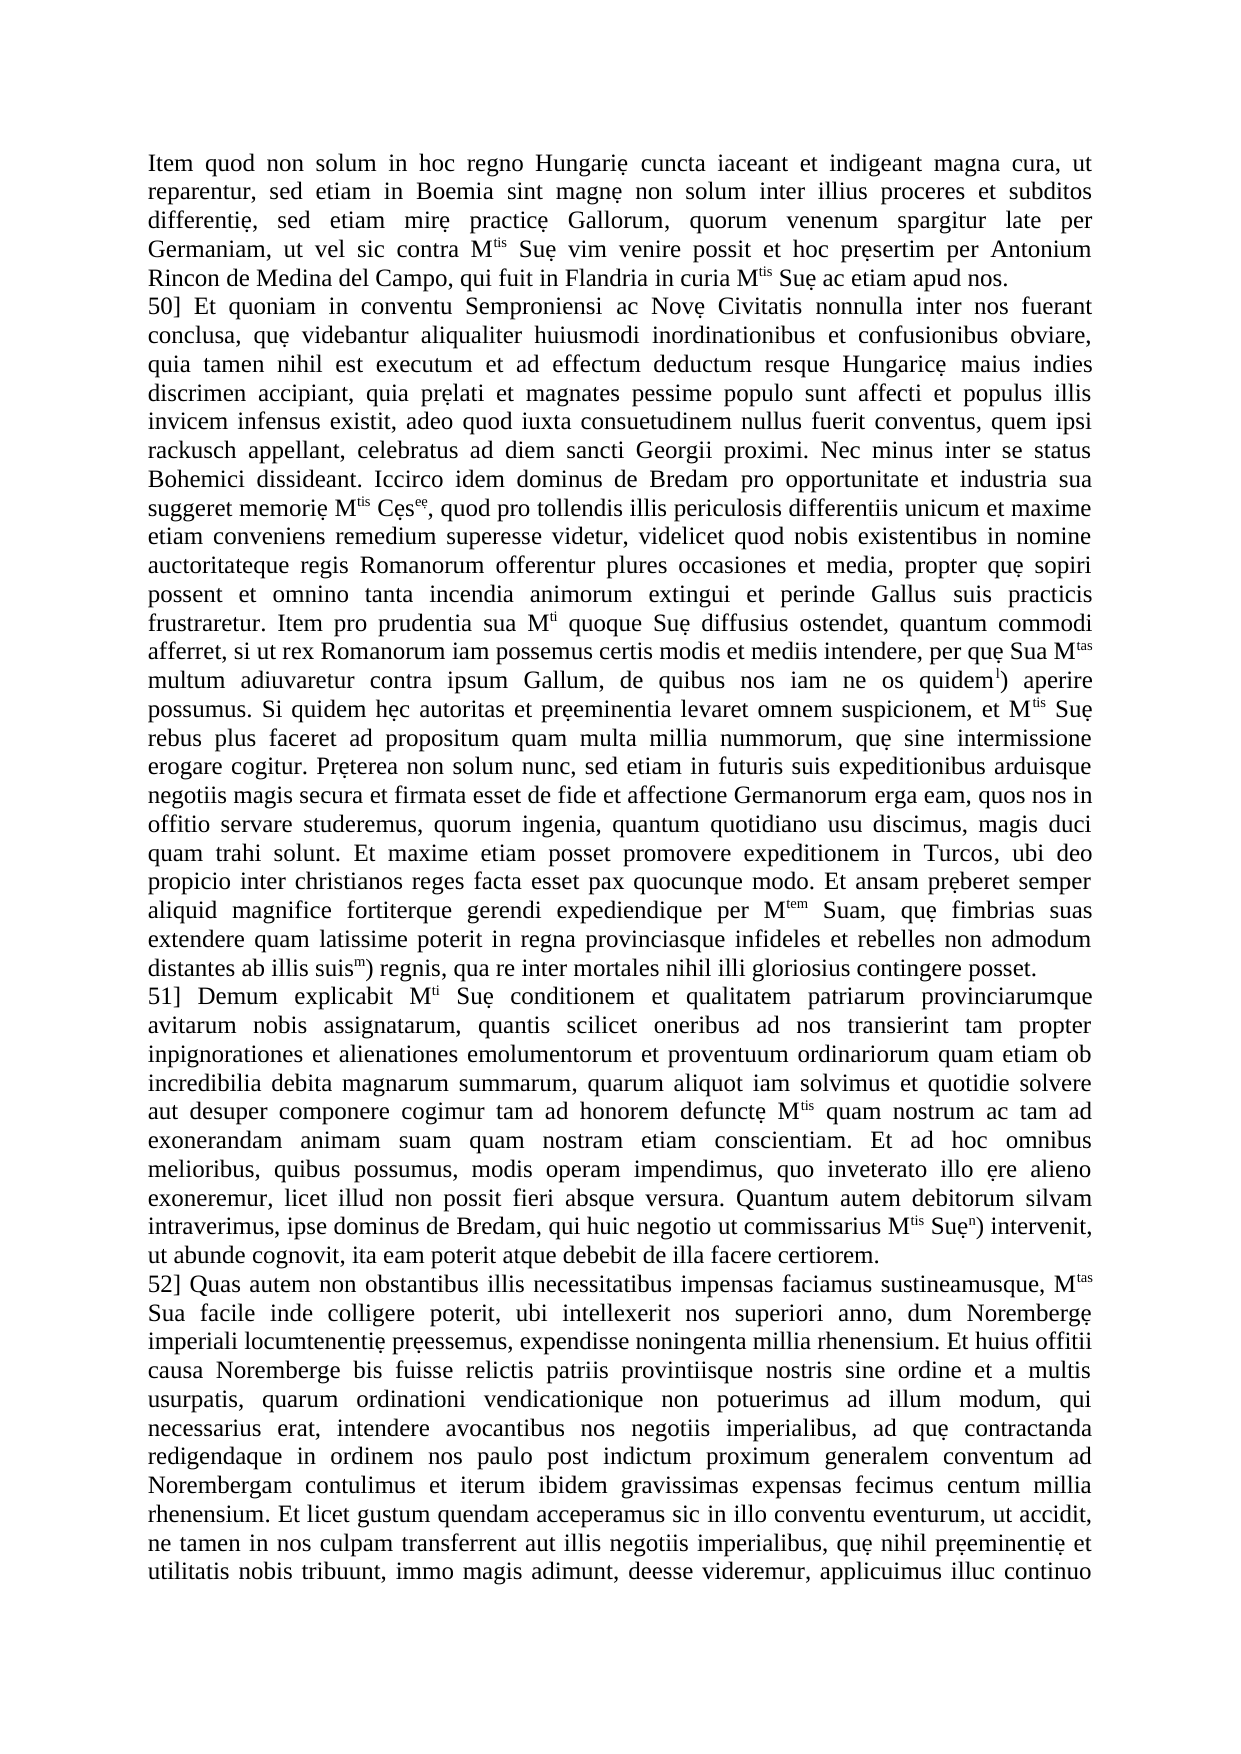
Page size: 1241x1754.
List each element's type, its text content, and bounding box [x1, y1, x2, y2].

text 51] Demum explicabit Mti Suẹ conditionem et qualitatem patriarum provinciarumque avitarum nobis assignatarum, quantis scilicet oneribus ad nos transierint tam propter inpignorationes et alienationes emolumentorum et proventuum ordinariorum quam etiam ob incredibilia debita magnarum summarum, quarum aliquot iam solvimus et quotidie solvere aut desuper componere cogimur tam ad honorem defunctẹ Mtis quam nostrum ac tam ad exonerandam animam suam quam nostram etiam conscientiam. Et ad hoc omnibus melioribus, quibus possumus, modis operam impendimus, quo inveterato illo ẹre alieno exoneremur, licet illud non possit fieri absque versura. Quantum autem debitorum silvam intraverimus, ipse dominus de Bredam, qui huic negotio ut commissarius Mtis Suẹn) intervenit, ut abunde cognovit, ita eam poterit atque debebit de illa facere certiorem. [148, 981, 1093, 1269]
text 50] Et quoniam in conventu Semproniensi ac Novẹ Civitatis nonnulla inter nos fuerant conclusa, quẹ videbantur aliqualiter huiusmodi inordinationibus et confusionibus obviare, quia tamen nihil est executum et ad effectum deductum resque Hungaricẹ maius indies discrimen accipiant, quia prẹlati et magnates pessime populo sunt affecti et populus illis invicem infensus existit, adeo quod iuxta consuetudinem nullus fuerit conventus, quem ipsi rackusch appellant, celebratus ad diem sancti Georgii proximi. Nec minus inter se status Bohemici dissideant. Iccirco idem dominus de Bredam pro opportunitate et industria sua suggeret memoriẹ Mtis Cẹseẹ, quod pro tollendis illis periculosis differentiis unicum et maxime etiam conveniens remedium superesse videtur, videlicet quod nobis existentibus in nomine auctoritateque regis Romanorum offerentur plures occasiones et media, propter quẹ sopiri possent et omnino tanta incendia animorum extingui et perinde Gallus suis practicis frustraretur. Item pro prudentia sua Mti quoque Suẹ diffusius ostendet, quantum commodi afferret, si ut rex Romanorum iam possemus certis modis et mediis intendere, per quẹ Sua Mtas multum adiuvaretur contra ipsum Gallum, de quibus nos iam ne os quideml) aperire possumus. Si quidem hẹc autoritas et prẹeminentia levaret omnem suspicionem, et Mtis Suẹ rebus plus faceret ad propositum quam multa millia nummorum, quẹ sine intermissione erogare cogitur. Prẹterea non solum nunc, sed etiam in futuris suis expeditionibus arduisque negotiis magis secura et firmata esset de fide et affectione Germanorum erga eam, quos nos in offitio servare studeremus, quorum ingenia, quantum quotidiano usu discimus, magis duci quam trahi solunt. Et maxime etiam posset promovere expeditionem in Turcos, ubi deo propicio inter christianos reges facta esset pax quocunque modo. Et ansam prẹberet semper aliquid magnifice fortiterque gerendi expediendique per Mtem Suam, quẹ fimbrias suas extendere quam latissime poterit in regna provinciasque infideles et rebelles non admodum distantes ab illis suism) regnis, qua re inter mortales nihil illi gloriosius contingere posset. [148, 291, 1093, 981]
text Item quod non solum in hoc regno Hungariẹ cuncta iaceant et indigeant magna cura, ut reparentur, sed etiam in Boemia sint magnẹ non solum inter illius proceres et subditos differentiẹ, sed etiam mirẹ practicẹ Gallorum, quorum venenum spargitur late per Germaniam, ut vel sic contra Mtis Suẹ vim venire possit et hoc prẹsertim per Antonium Rincon de Medina del Campo, qui fuit in Flandria in curia Mtis Suẹ ac etiam apud nos. [148, 148, 1093, 291]
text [148, 1269, 1093, 1585]
